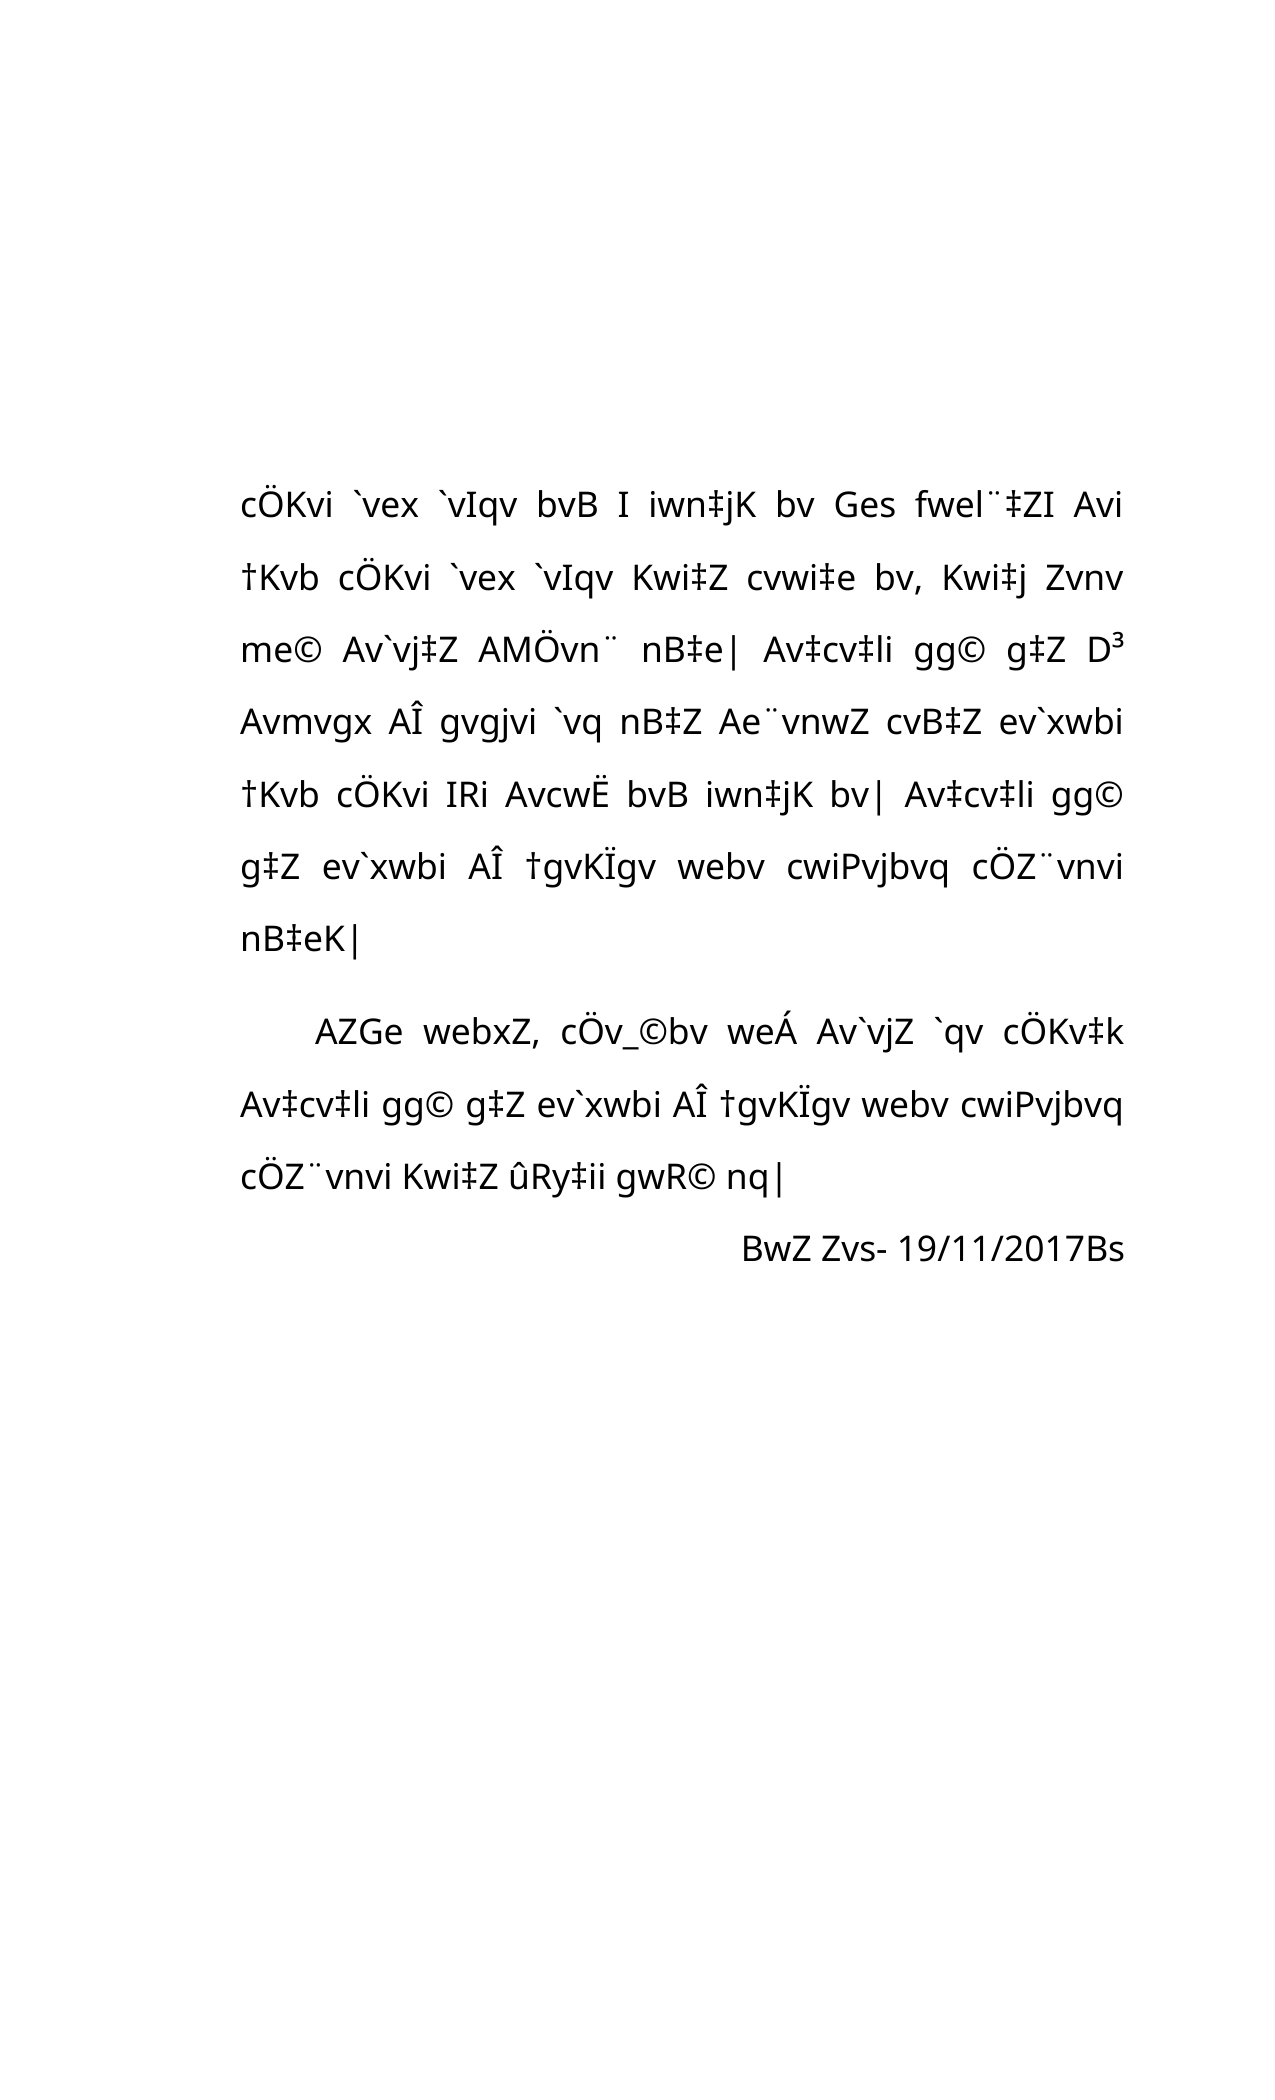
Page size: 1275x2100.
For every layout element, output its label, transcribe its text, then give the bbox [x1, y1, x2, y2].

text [240, 480, 1125, 962]
text AZGe webxZ, cÖv_©bv weÁ Av`vjZ `qv cÖKv‡k Av‡cv‡li gg© g‡Z ev`xwbi AÎ †gvKÏgv webv cwiPvjbvq cÖZ¨vnvi Kwi‡Z ûRy‡ii gwR© nq| [240, 1007, 1125, 1200]
text BwZ Zvs- 19/11/2017Bs [240, 1224, 1125, 1272]
